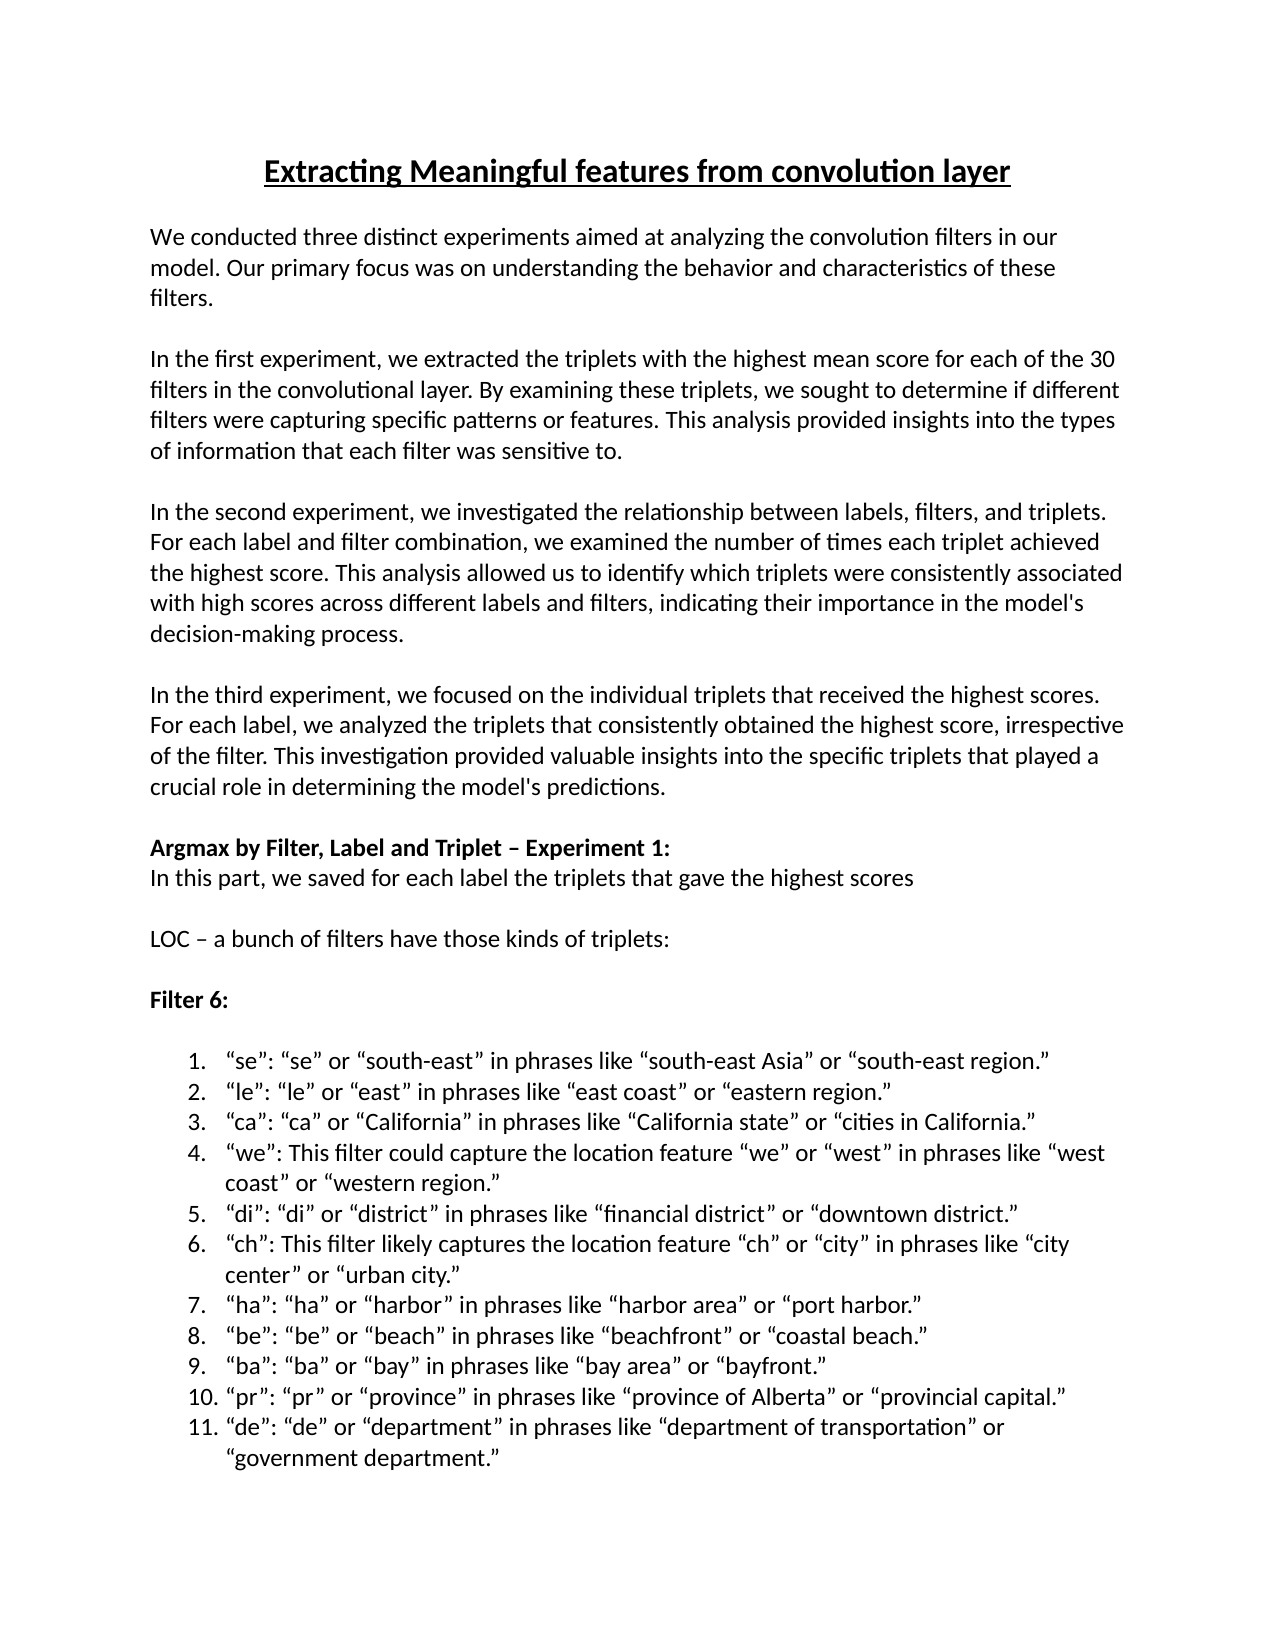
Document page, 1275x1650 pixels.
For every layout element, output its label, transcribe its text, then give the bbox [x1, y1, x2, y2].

text In the second experiment, we investigated the relationship between labels, filters, and triplets. For each label and filter combination, we examined the number of times each triplet achieved the highest score. This analysis allowed us to identify which triplets were consistently associated with high scores across different labels and filters, indicating their importance in the model's decision-making process. [150, 496, 1125, 648]
list “we”: This filter could capture the location feature “we” or “west” in phrases like “west coast” or “western region.” [187, 1137, 1125, 1198]
list “ba”: “ba” or “bay” in phrases like “bay area” or “bayfront.” [187, 1351, 1125, 1381]
text Extracting Meaningful features from convolution layer [150, 150, 1125, 191]
list “ch”: This filter likely captures the location feature “ch” or “city” in phrases like “city center” or “urban city.” [187, 1228, 1125, 1289]
list “be”: “be” or “beach” in phrases like “beachfront” or “coastal beach.” [187, 1320, 1125, 1351]
list “le”: “le” or “east” in phrases like “east coast” or “eastern region.” [187, 1076, 1125, 1106]
text Filter 6: [150, 984, 1125, 1015]
list “di”: “di” or “district” in phrases like “financial district” or “downtown district.” [187, 1198, 1125, 1228]
text In the third experiment, we focused on the individual triplets that received the highest scores. For each label, we analyzed the triplets that consistently obtained the highest score, irrespective of the filter. This investigation provided valuable insights into the specific triplets that played a crucial role in determining the model's predictions. [150, 679, 1125, 801]
text LOC – a bunch of filters have those kinds of triplets: [150, 923, 1125, 954]
text We conducted three distinct experiments aimed at analyzing the convolution filters in our model. Our primary focus was on understanding the behavior and characteristics of these filters. [150, 221, 1125, 313]
list “pr”: “pr” or “province” in phrases like “province of Alberta” or “provincial capital.” [187, 1381, 1125, 1412]
text In this part, we saved for each label the triplets that gave the highest scores [150, 862, 1125, 923]
text In the first experiment, we extracted the triplets with the highest mean score for each of the 30 filters in the convolutional layer. By examining these triplets, we sought to determine if different filters were capturing specific patterns or features. This analysis provided insights into the types of information that each filter was sensitive to. [150, 343, 1125, 465]
list “ca”: “ca” or “California” in phrases like “California state” or “cities in California.” [187, 1106, 1125, 1137]
list “ha”: “ha” or “harbor” in phrases like “harbor area” or “port harbor.” [187, 1289, 1125, 1320]
text Argmax by Filter, Label and Triplet – Experiment 1: [150, 832, 1125, 862]
list “se”: “se” or “south-east” in phrases like “south-east Asia” or “south-east region.” [187, 1045, 1125, 1076]
list “de”: “de” or “department” in phrases like “department of transportation” or “government department.” [187, 1412, 1125, 1473]
